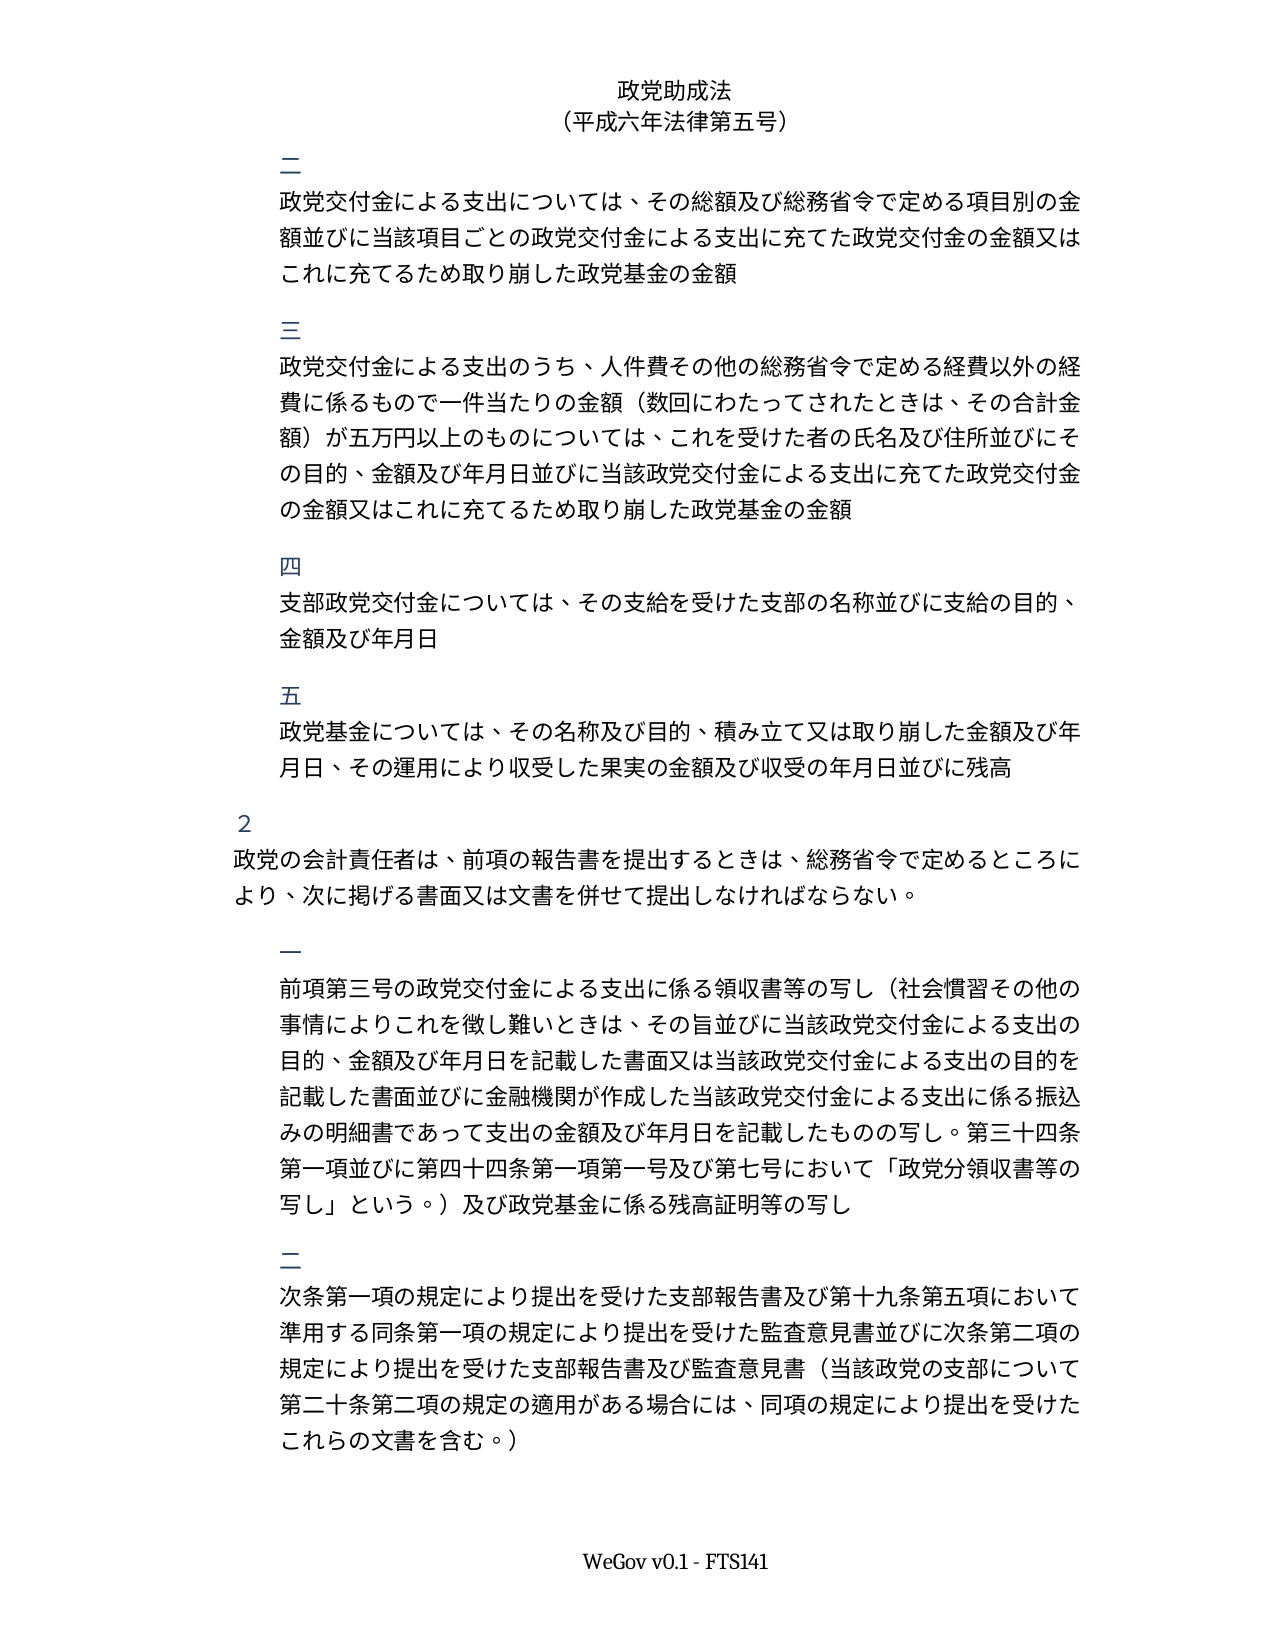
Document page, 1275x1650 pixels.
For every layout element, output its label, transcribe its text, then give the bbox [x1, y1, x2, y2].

subtitle 二 [279, 150, 1087, 181]
text 政党交付金による支出については、その総額及び総務省令で定める項目別の金額並びに当該項目ごとの政党交付金による支出に充てた政党交付金の金額又はこれに充てるため取り崩した政党基金の金額 [279, 186, 1087, 289]
subtitle 三 [279, 314, 1087, 346]
subtitle 五 [279, 680, 1087, 711]
text 政党基金については、その名称及び目的、積み立て又は取り崩した金額及び年月日、その運用により収受した果実の金額及び収受の年月日並びに残高 [279, 716, 1087, 783]
text 政党の会計責任者は、前項の報告書を提出するときは、総務省令で定めるところにより、次に掲げる書面又は文書を併せて提出しなければならない。 [233, 844, 1087, 911]
subtitle 四 [279, 551, 1087, 582]
text 支部政党交付金については、その支給を受けた支部の名称並びに支給の目的、金額及び年月日 [279, 587, 1087, 654]
text 次条第一項の規定により提出を受けた支部報告書及び第十九条第五項において準用する同条第一項の規定により提出を受けた監査意見書並びに次条第二項の規定により提出を受けた支部報告書及び監査意見書（当該政党の支部について第二十条第二項の規定の適用がある場合には、同項の規定により提出を受けたこれらの文書を含む。） [279, 1281, 1087, 1456]
subtitle 二 [279, 1245, 1087, 1277]
subtitle 一 [279, 937, 1087, 968]
text 前項第三号の政党交付金による支出に係る領収書等の写し（社会慣習その他の事情によりこれを徴し難いときは、その旨並びに当該政党交付金による支出の目的、金額及び年月日を記載した書面又は当該政党交付金による支出の目的を記載した書面並びに金融機関が作成した当該政党交付金による支出に係る振込みの明細書であって支出の金額及び年月日を記載したものの写し。第三十四条第一項並びに第四十四条第一項第一号及び第七号において「政党分領収書等の写し」という。）及び政党基金に係る残高証明等の写し [279, 973, 1087, 1220]
text 政党交付金による支出のうち、人件費その他の総務省令で定める経費以外の経費に係るもので一件当たりの金額（数回にわたってされたときは、その合計金額）が五万円以上のものについては、これを受けた者の氏名及び住所並びにその目的、金額及び年月日並びに当該政党交付金による支出に充てた政党交付金の金額又はこれに充てるため取り崩した政党基金の金額 [279, 351, 1087, 526]
subtitle ２ [233, 808, 1087, 839]
